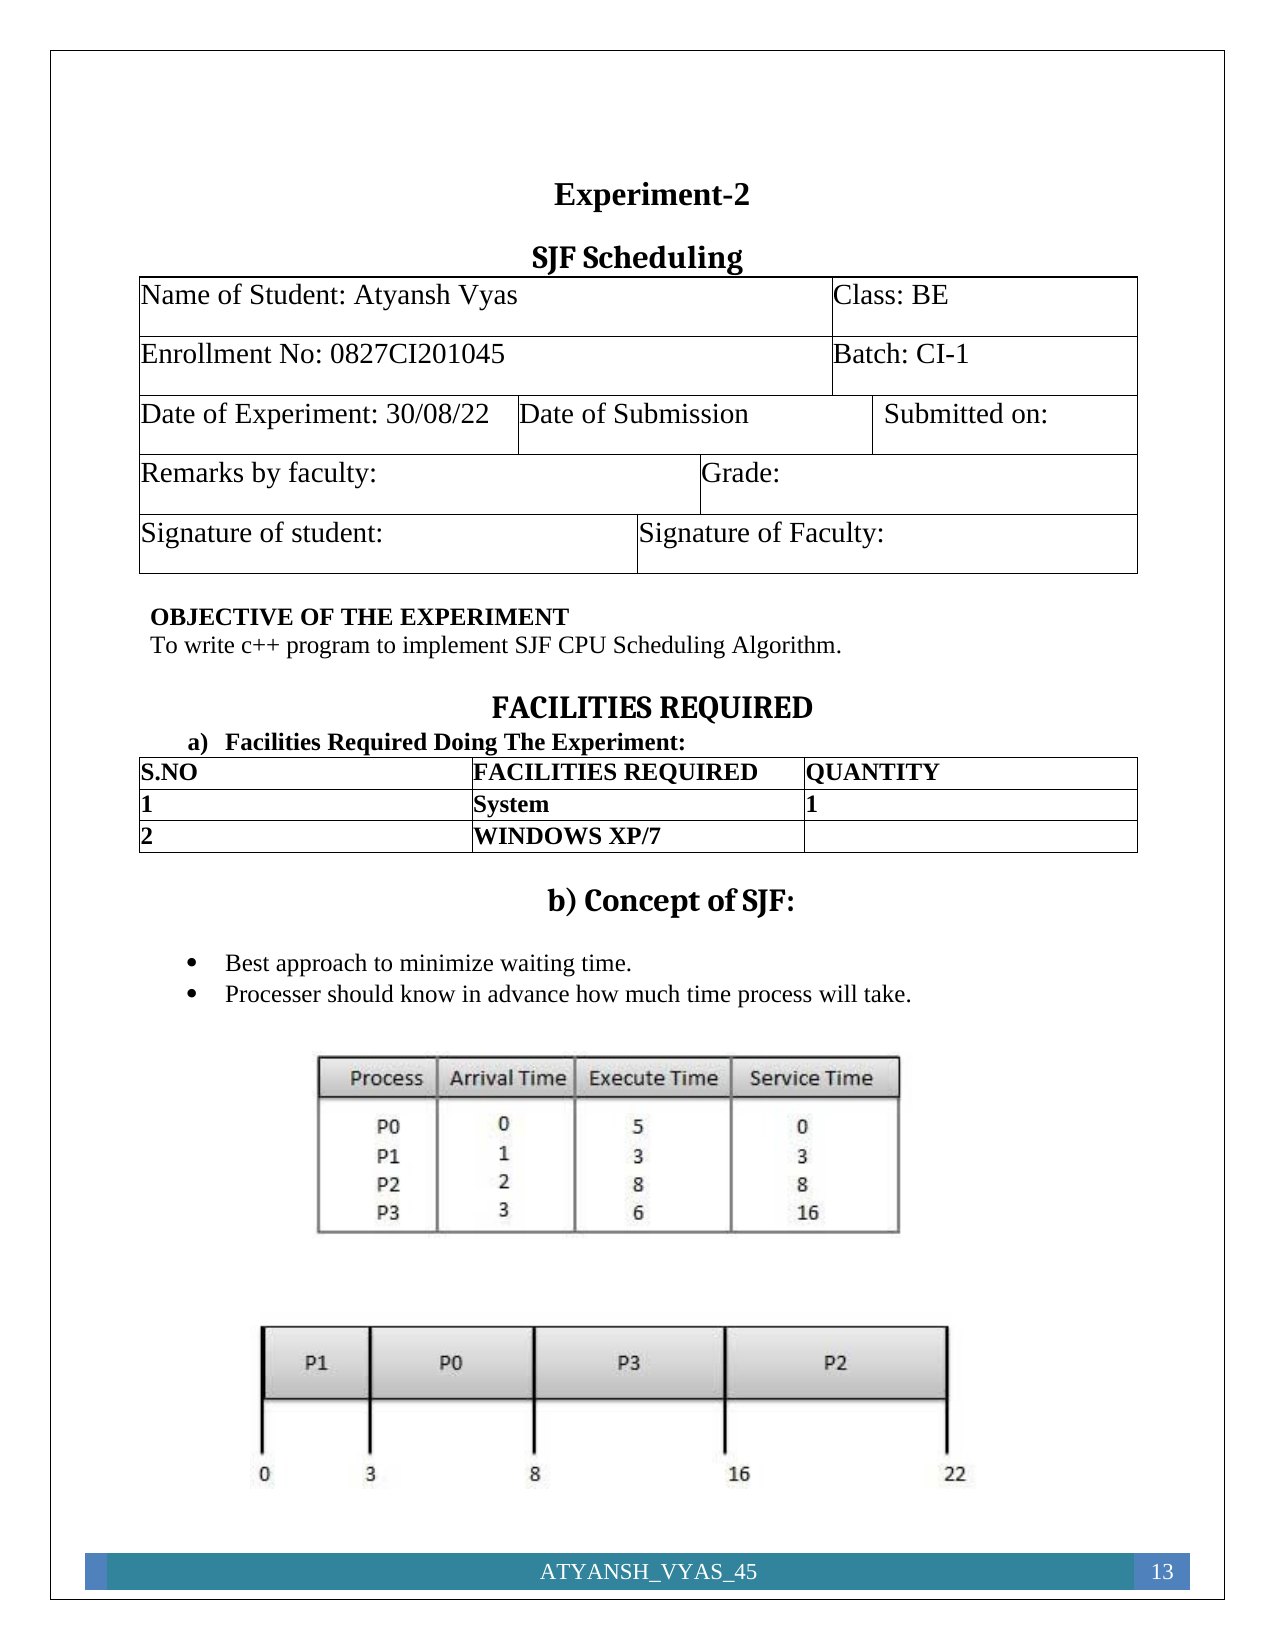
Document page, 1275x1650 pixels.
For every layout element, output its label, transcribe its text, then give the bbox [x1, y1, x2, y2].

table_cell Signature of Faculty: [638, 515, 1137, 573]
table_cell Remarks by faculty: [140, 455, 700, 514]
table_cell Enrollment No: 0827CI201045 [140, 337, 832, 395]
subtitle Experiment-2 [150, 174, 1154, 212]
table_cell [805, 821, 1137, 852]
subtitle FACILITIES REQUIRED [150, 689, 1154, 726]
text OBJECTIVE OF THE EXPERIMENT [150, 603, 1154, 631]
table_cell 2 [140, 821, 472, 852]
text To write c++ program to implement SJF CPU Scheduling Algorithm. [150, 631, 1154, 660]
table_cell System [473, 790, 804, 820]
table_cell Grade: [701, 455, 1137, 514]
table_header Class: BE [833, 278, 1137, 336]
table_cell Batch: CI-1 [833, 337, 1137, 395]
table_header FACILITIES REQUIRED [473, 758, 804, 789]
table_header Name of Student: Atyansh Vyas [140, 278, 832, 336]
list Best approach to minimize waiting time. [187, 948, 1154, 978]
subtitle SJF Scheduling [148, 239, 1127, 276]
table_cell WINDOWS XP/7 [473, 821, 804, 852]
table_cell 1 [805, 790, 1137, 820]
list Processer should know in advance how much time process will take. [187, 978, 1154, 1008]
table_header S.NO [140, 758, 472, 789]
table_header QUANTITY [805, 758, 1137, 789]
table_cell 1 [140, 790, 472, 820]
table_cell Date of Experiment: 30/08/22 [140, 396, 518, 454]
list Facilities Required Doing The Experiment: [187, 726, 1154, 757]
picture [250, 1051, 977, 1489]
table_cell Submitted on: [873, 396, 1137, 454]
table_cell Date of Submission [519, 396, 872, 454]
subtitle Concept of SJF: [187, 882, 1154, 919]
table_cell Signature of student: [140, 515, 637, 573]
